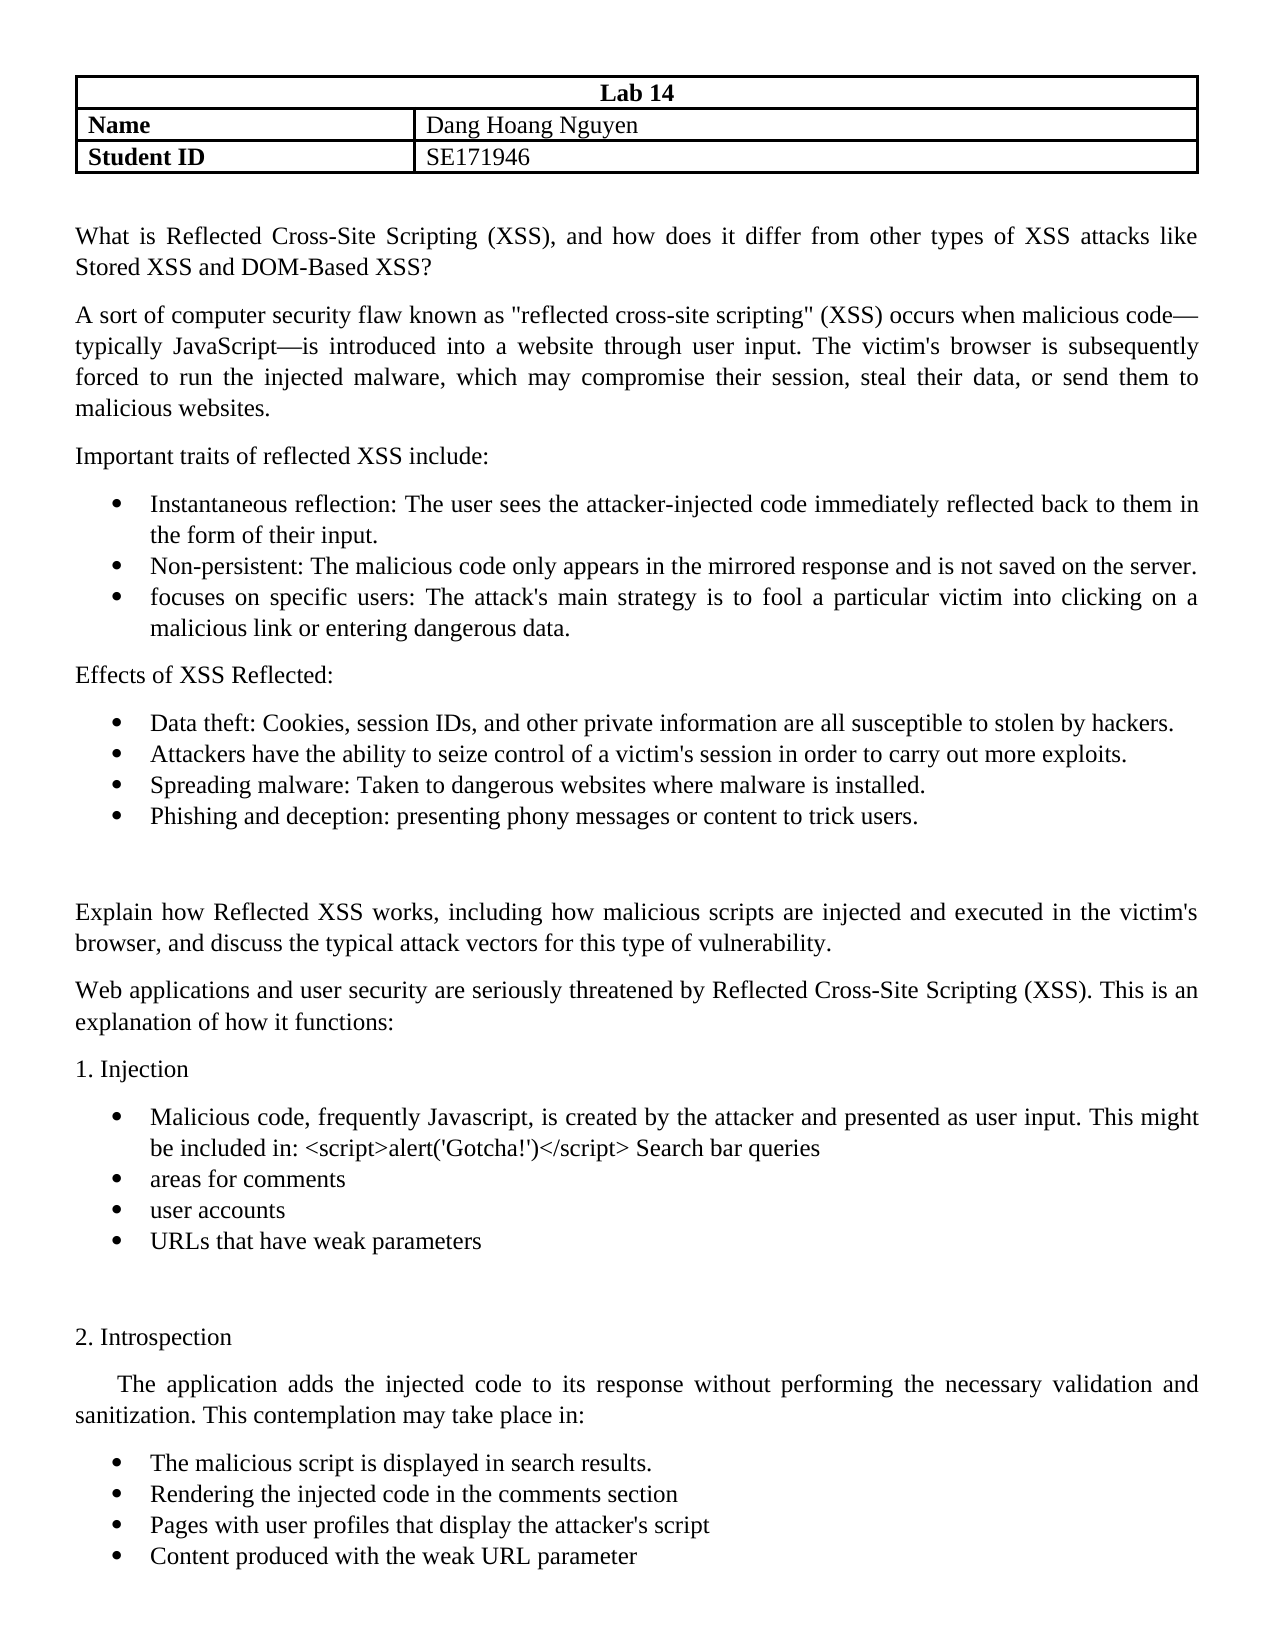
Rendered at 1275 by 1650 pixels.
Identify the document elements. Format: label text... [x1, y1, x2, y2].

list The malicious script is displayed in search results. [112, 1448, 1200, 1477]
text Web applications and user security are seriously threatened by Reflected Cross-Site Scripting (XSS). This is an explanation of how it functions: [75, 976, 1200, 1035]
text 1. Injection [75, 1054, 1200, 1083]
table_cell Dang Hoang Nguyen [416, 110, 1196, 139]
text Important traits of reflected XSS include: [75, 441, 1200, 470]
list URLs that have weak parameters [112, 1226, 1200, 1255]
table_cell SE171946 [416, 142, 1196, 171]
list Instantaneous reflection: The user sees the attacker-injected code immediately reflected back to them in the form of their input. [112, 489, 1200, 548]
text A sort of computer security flaw known as "reflected cross-site scripting" (XSS) occurs when malicious code—typically JavaScript—is introduced into a website through user input. The victim's browser is subsequently forced to run the injected malware, which may compromise their session, steal their data, or send them to malicious websites. [75, 300, 1200, 422]
text Effects of XSS Reflected: [75, 661, 1200, 689]
list Rendering the injected code in the comments section [112, 1479, 1200, 1508]
list areas for comments [112, 1164, 1200, 1193]
list Data theft: Cookies, session IDs, and other private information are all susceptible to stolen by hackers. [112, 708, 1200, 737]
table_cell Student ID [78, 142, 413, 171]
text Explain how Reflected XSS works, including how malicious scripts are injected and executed in the victim's browser, and discuss the typical attack vectors for this type of vulnerability. [75, 897, 1200, 957]
text What is Reflected Cross-Site Scripting (XSS), and how does it differ from other types of XSS attacks like Stored XSS and DOM-Based XSS? [75, 221, 1200, 281]
table_header Lab 14 [78, 78, 1196, 107]
list focuses on specific users: The attack's main strategy is to fool a particular victim into clicking on a malicious link or entering dangerous data. [112, 582, 1200, 642]
list Spreading malware: Taken to dangerous websites where malware is installed. [112, 770, 1200, 799]
table_cell Name [78, 110, 413, 139]
list user accounts [112, 1195, 1200, 1224]
list Content produced with the weak URL parameter [112, 1541, 1200, 1570]
list Pages with user profiles that display the attacker's script [112, 1510, 1200, 1539]
list Non-persistent: The malicious code only appears in the mirrored response and is not saved on the server. [112, 551, 1200, 579]
text 2. Introspection [75, 1322, 1200, 1350]
text The application adds the injected code to its response without performing the necessary validation and sanitization. This contemplation may take place in: [75, 1369, 1200, 1429]
list Attackers have the ability to seize control of a victim's session in order to carry out more exploits. [112, 739, 1200, 768]
list Phishing and deception: presenting phony messages or content to trick users. [112, 801, 1200, 830]
list Malicious code, frequently Javascript, is created by the attacker and presented as user input. This might be included in: <script>alert('Gotcha!')</script> Search bar queries [112, 1102, 1200, 1162]
